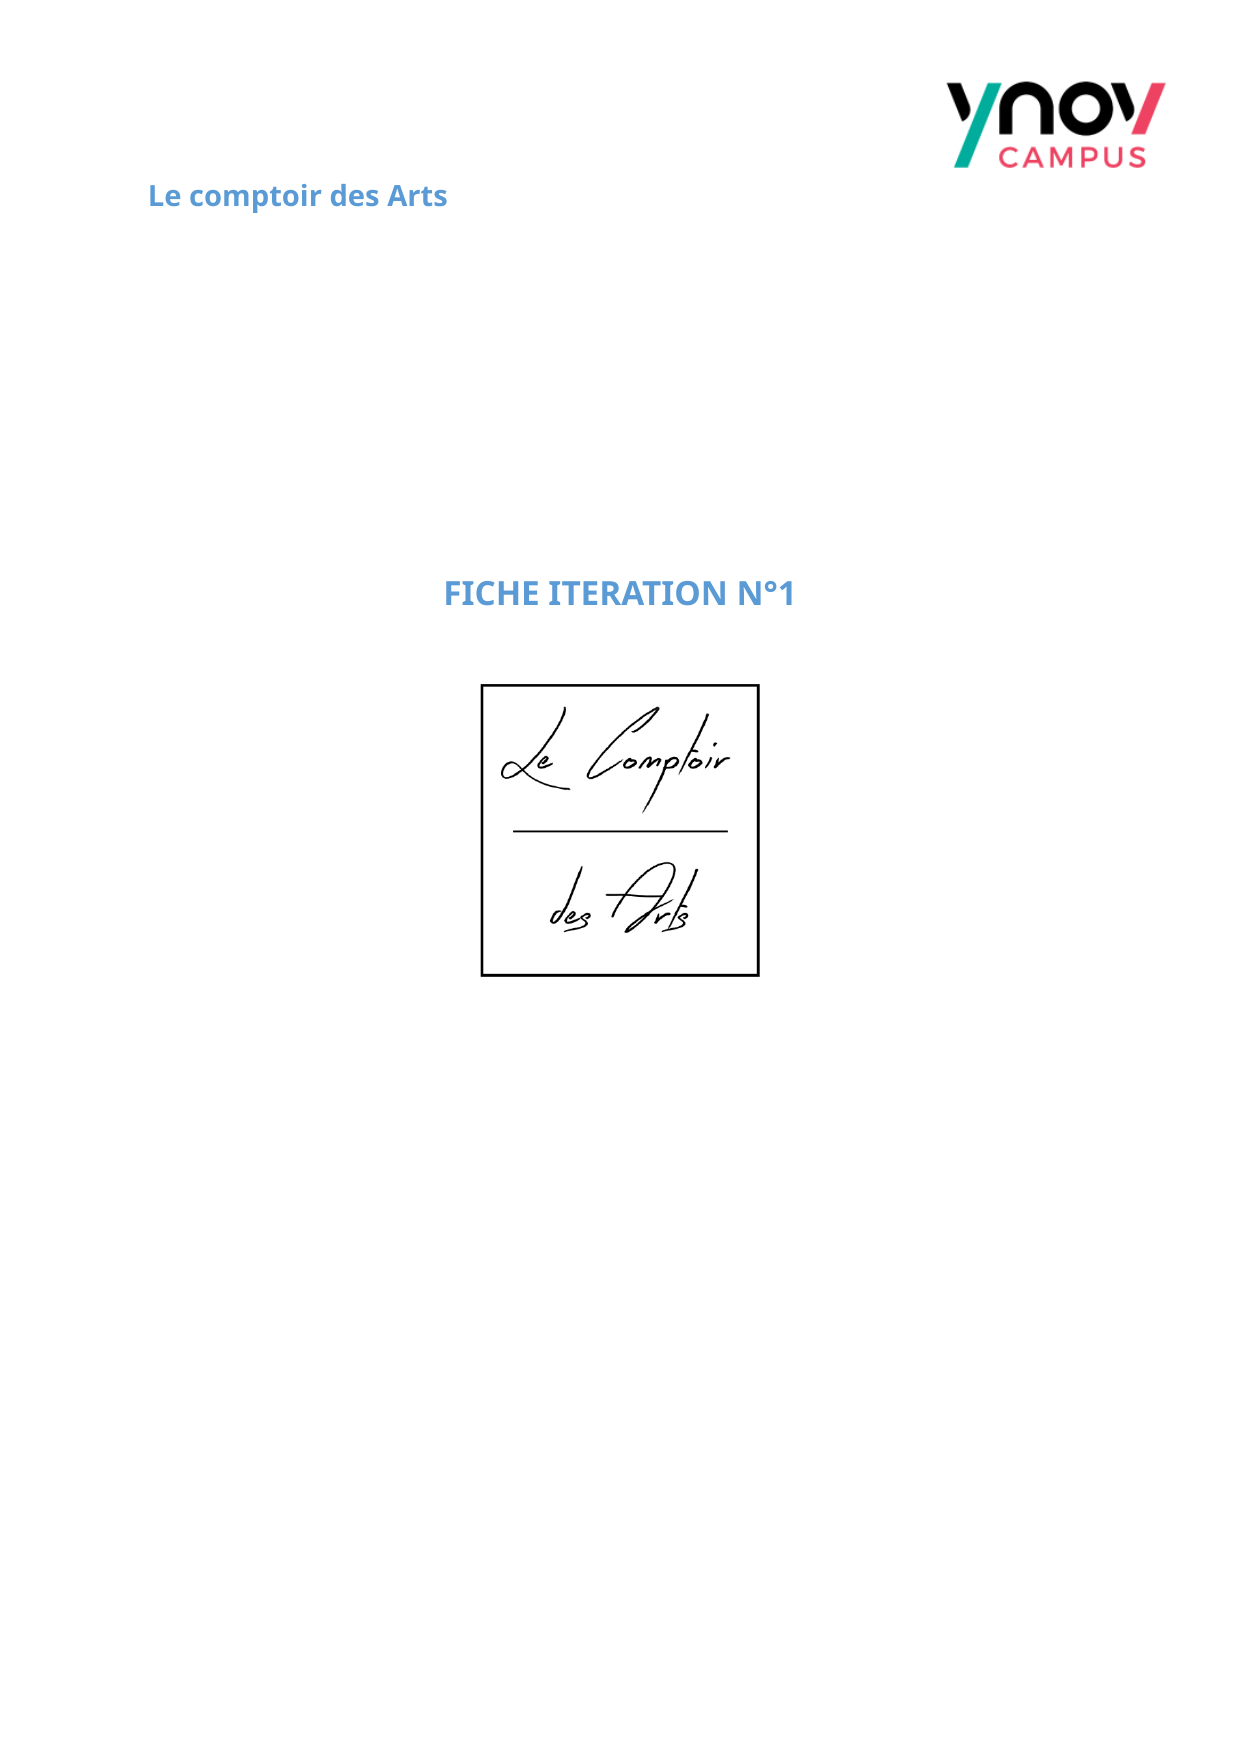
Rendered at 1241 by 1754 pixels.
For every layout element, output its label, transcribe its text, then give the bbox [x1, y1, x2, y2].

picture [147, 565, 1093, 1096]
subtitle FICHE ITERATION N°1 [148, 570, 1093, 615]
text Le comptoir des Arts [148, 176, 940, 215]
picture [940, 9, 1168, 236]
